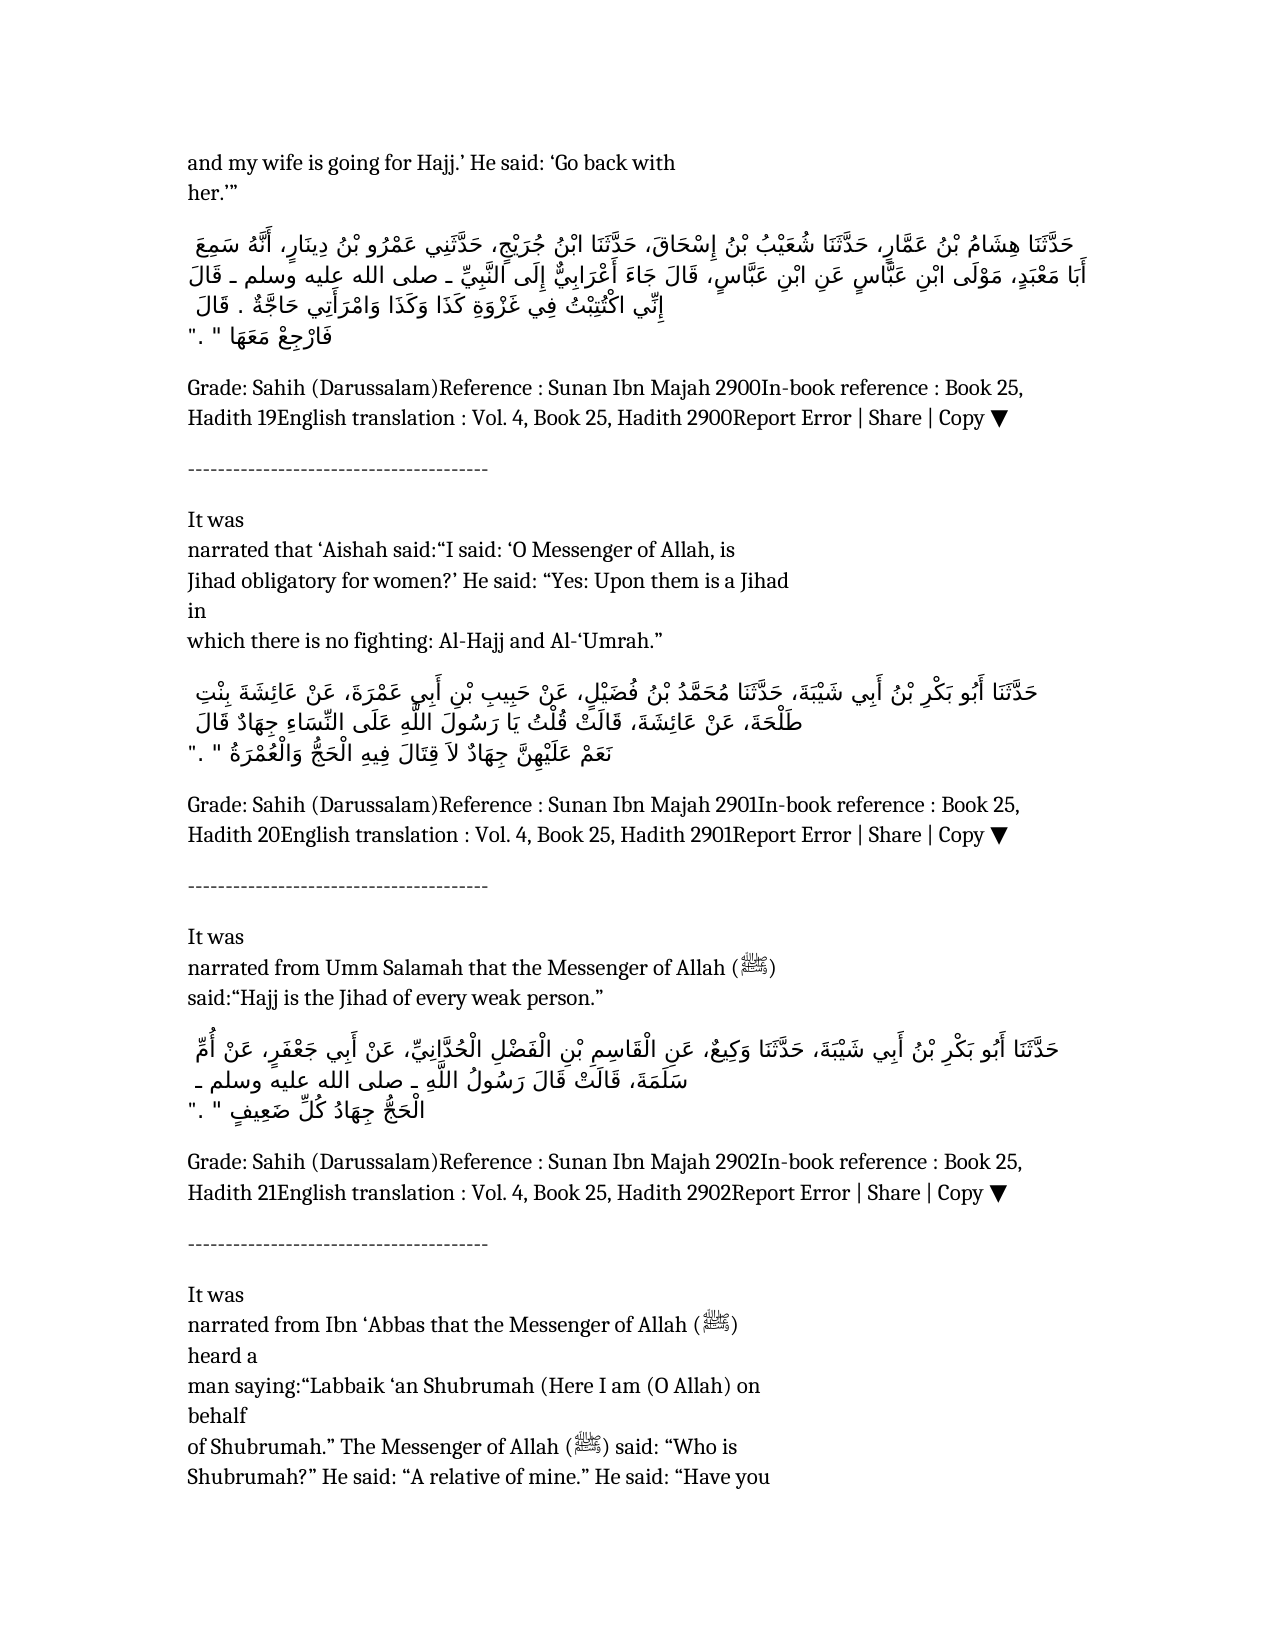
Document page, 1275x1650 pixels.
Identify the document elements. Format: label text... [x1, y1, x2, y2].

text حَدَّثَنَا أَبُو بَكْرِ بْنُ أَبِي شَيْبَةَ، حَدَّثَنَا وَكِيعٌ، عَنِ الْقَاسِمِ بْنِ الْفَضْلِ الْحُدَّانِيِّ، عَنْ أَبِي جَعْفَرٍ، عَنْ أُمِّ سَلَمَةَ، قَالَتْ قَالَ رَسُولُ اللَّهِ ـ صلى الله عليه وسلم ـ ‏ "‏ الْحَجُّ جِهَادُ كُلِّ ضَعِيفٍ ‏"‏ ‏.‏ [187, 1036, 1087, 1124]
text It was narrated from Umm Salamah that the Messenger of Allah (ﷺ) said:“Hajj is the Jihad of every weak person.” [187, 924, 1087, 1012]
text حَدَّثَنَا هِشَامُ بْنُ عَمَّارٍ، حَدَّثَنَا شُعَيْبُ بْنُ إِسْحَاقَ، حَدَّثَنَا ابْنُ جُرَيْجٍ، حَدَّثَنِي عَمْرُو بْنُ دِينَارٍ، أَنَّهُ سَمِعَ أَبَا مَعْبَدٍ، مَوْلَى ابْنِ عَبَّاسٍ عَنِ ابْنِ عَبَّاسٍ، قَالَ جَاءَ أَعْرَابِيٌّ إِلَى النَّبِيِّ ـ صلى الله عليه وسلم ـ قَالَ إِنِّي اكْتُتِبْتُ فِي غَزْوَةِ كَذَا وَكَذَا وَامْرَأَتِي حَاجَّةٌ ‏.‏ قَالَ ‏ "‏ فَارْجِعْ مَعَهَا ‏"‏ ‏.‏ [187, 231, 1087, 350]
text It was narrated that ‘Aishah said:“I said: ‘O Messenger of Allah, is Jihad obligatory for women?’ He said: “Yes: Upon them is a Jihad in which there is no fighting: Al-Hajj and Al-‘Umrah.” [187, 507, 1087, 654]
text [187, 1281, 1087, 1490]
text ---------------------------------------- [187, 1230, 1087, 1257]
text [187, 150, 1087, 207]
text Grade: Sahih (Darussalam)Reference : Sunan Ibn Majah 2900In-book reference : Book 25, Hadith 19English translation : Vol. 4, Book 25, Hadith 2900Report Error | Share | Copy ▼ [187, 375, 1087, 431]
text Grade: Sahih (Darussalam)Reference : Sunan Ibn Majah 2901In-book reference : Book 25, Hadith 20English translation : Vol. 4, Book 25, Hadith 2901Report Error | Share | Copy ▼ [187, 792, 1087, 848]
text ---------------------------------------- [187, 456, 1087, 482]
text حَدَّثَنَا أَبُو بَكْرِ بْنُ أَبِي شَيْبَةَ، حَدَّثَنَا مُحَمَّدُ بْنُ فُضَيْلٍ، عَنْ حَبِيبِ بْنِ أَبِي عَمْرَةَ، عَنْ عَائِشَةَ بِنْتِ طَلْحَةَ، عَنْ عَائِشَةَ، قَالَتْ قُلْتُ يَا رَسُولَ اللَّهِ عَلَى النِّسَاءِ جِهَادٌ قَالَ ‏ "‏ نَعَمْ عَلَيْهِنَّ جِهَادٌ لاَ قِتَالَ فِيهِ الْحَجُّ وَالْعُمْرَةُ ‏"‏ ‏.‏ [187, 679, 1087, 767]
text Grade: Sahih (Darussalam)Reference : Sunan Ibn Majah 2902In-book reference : Book 25, Hadith 21English translation : Vol. 4, Book 25, Hadith 2902Report Error | Share | Copy ▼ [187, 1149, 1087, 1206]
text ---------------------------------------- [187, 873, 1087, 899]
